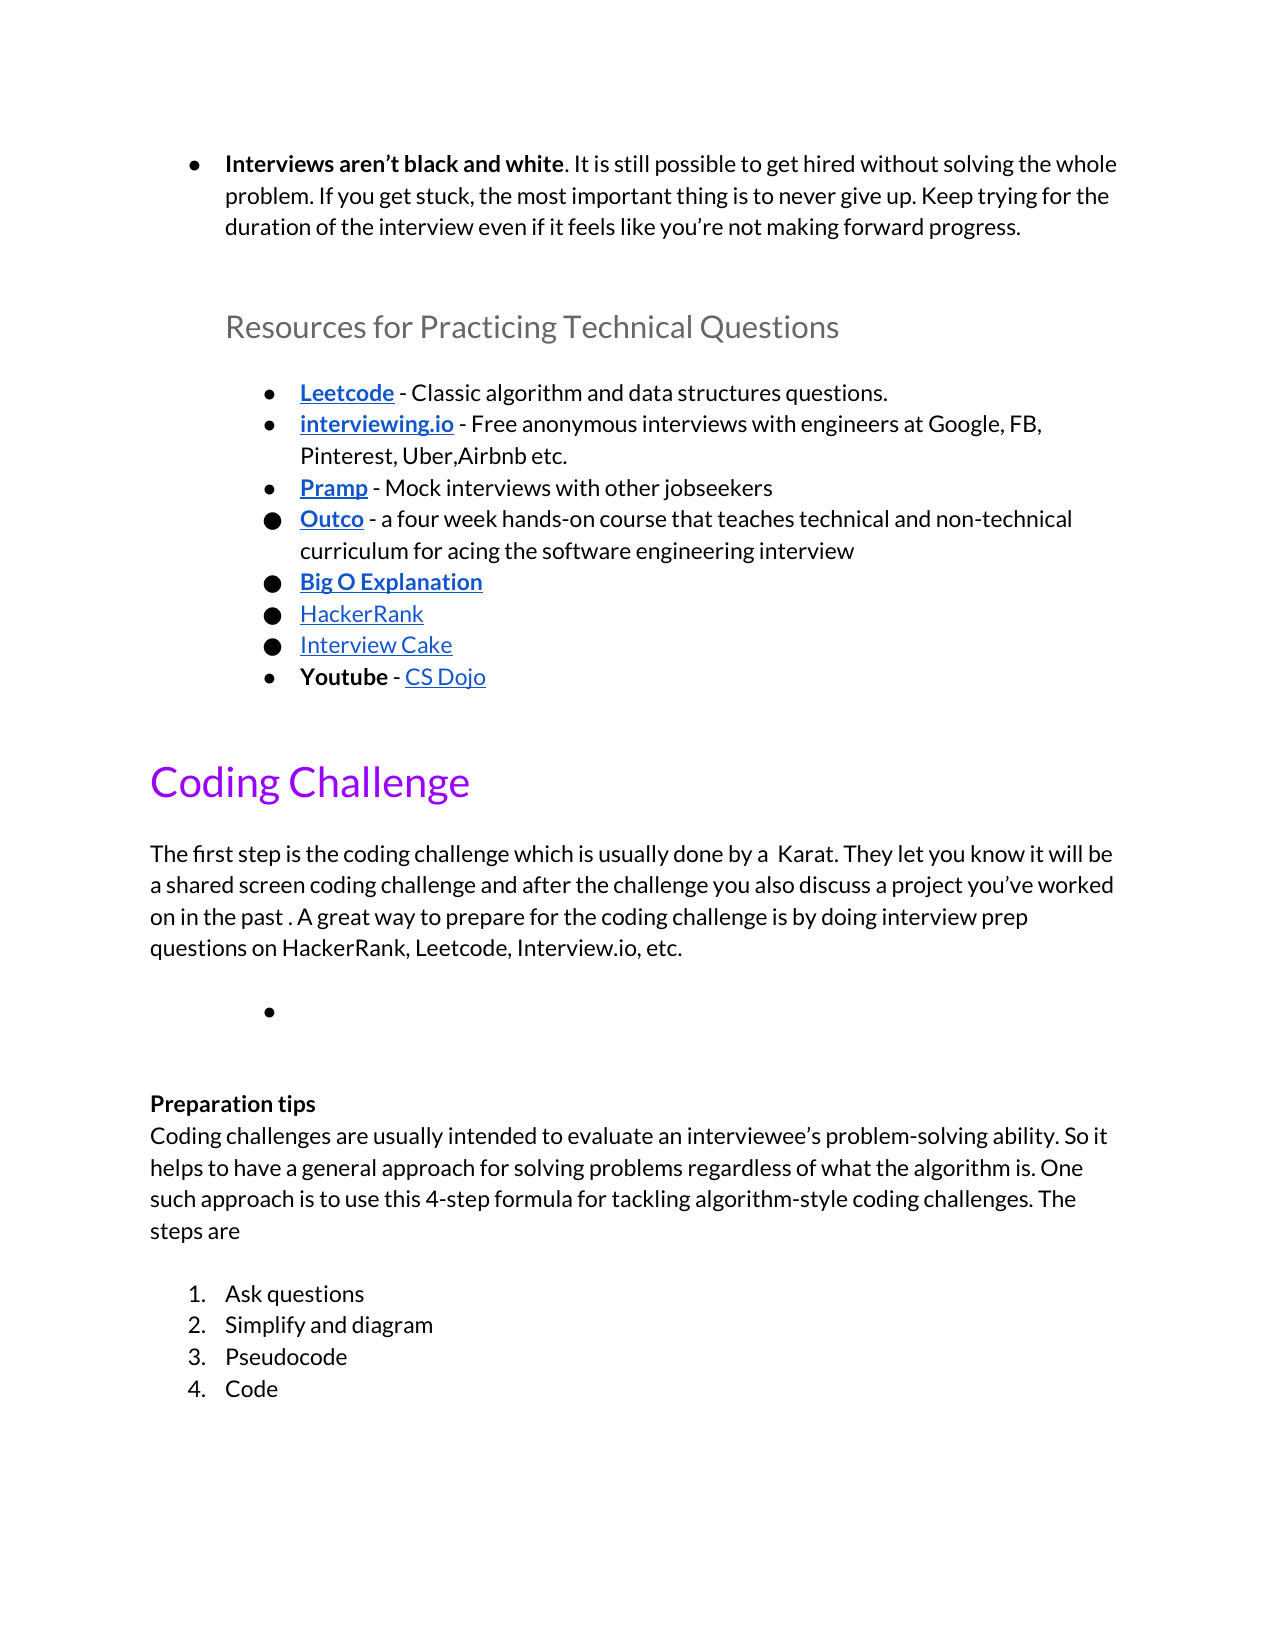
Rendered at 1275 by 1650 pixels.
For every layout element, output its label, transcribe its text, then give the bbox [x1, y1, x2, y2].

list Leetcode - Classic algorithm and data structures questions. [262, 379, 1125, 406]
list Outco - a four week hands-on course that teaches technical and non-technical curriculum for acing the software engineering interview [262, 505, 1125, 564]
list Youtube - CS Dojo [262, 663, 1125, 690]
list Ask questions [187, 1280, 1125, 1307]
list HackerRank [262, 599, 1125, 627]
list interviewing.io - Free anonymous interviews with engineers at Google, FB, Pinterest, Uber,Airbnb etc. [262, 410, 1125, 469]
list Interviews aren’t black and white. It is still possible to get hired without solving the whole problem. If you get stuck, the most important thing is to never give up. Keep trying for the duration of the interview even if it feels like you’re not making forward progress. [187, 150, 1125, 241]
text The first step is the coding challenge which is usually done by a Karat. They let you know it will be a shared screen coding challenge and after the challenge you also discuss a project you’ve worked on in the past . A great way to prepare for the coding challenge is by doing interview prep questions on HackerRank, Leetcode, Interview.io, etc. [150, 839, 1125, 962]
list Simplify and diagram [187, 1311, 1125, 1339]
list Pseudocode [187, 1343, 1125, 1370]
list Big O Explanation [262, 568, 1125, 596]
list Interview Cake [262, 631, 1125, 659]
text Preparation tips [150, 1090, 1125, 1118]
subtitle Resources for Practicing Technical Questions [225, 308, 1125, 345]
list Pramp - Mock interviews with other jobseekers [262, 473, 1125, 501]
list Code [187, 1374, 1125, 1402]
subtitle Coding Challenge [150, 756, 1125, 806]
text Coding challenges are usually intended to evaluate an interviewee’s problem-solving ability. So it helps to have a general approach for solving problems regardless of what the algorithm is. One such approach is to use this 4-step formula for tackling algorithm-style coding challenges. The steps are [150, 1122, 1125, 1244]
